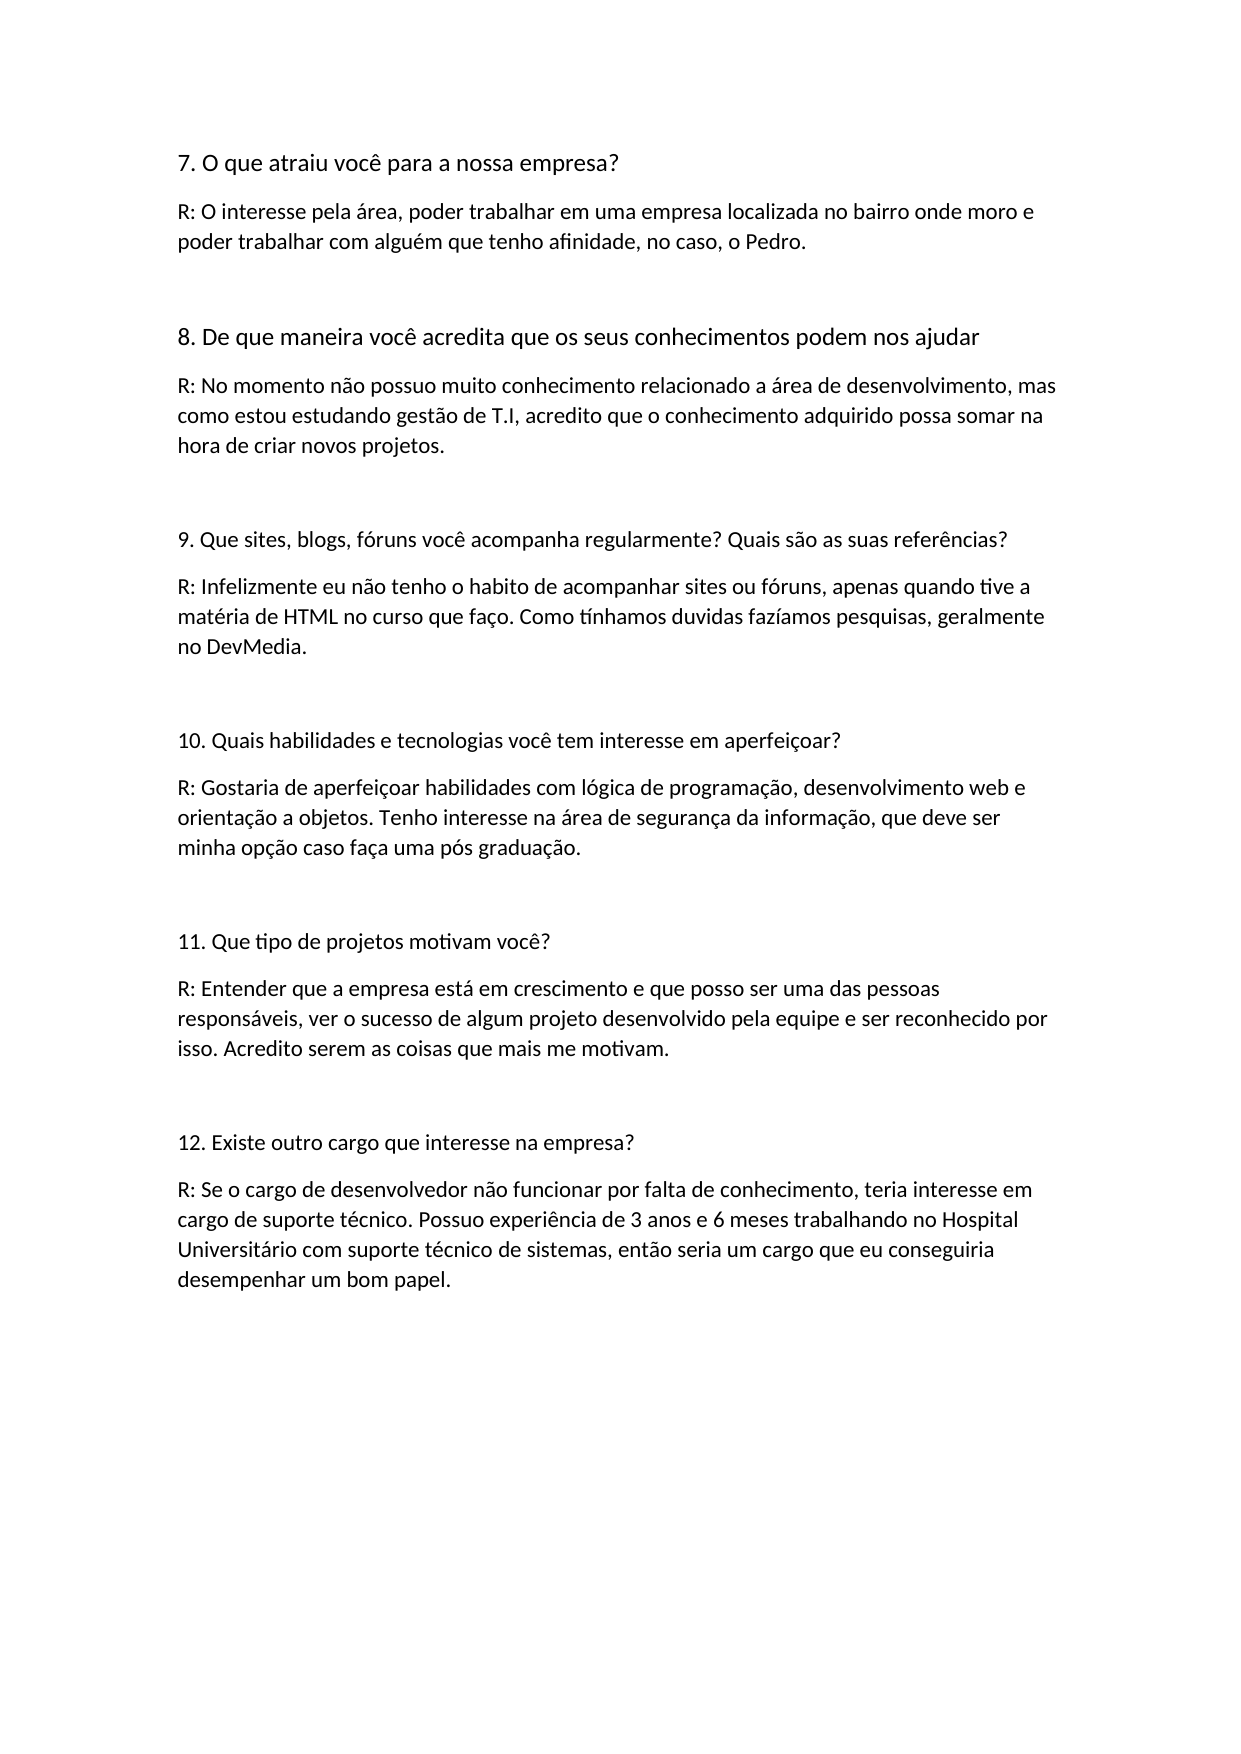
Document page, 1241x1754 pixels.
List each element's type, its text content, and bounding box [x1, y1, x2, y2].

text R: Gostaria de aperfeiçoar habilidades com lógica de programação, desenvolvimento web e orientação a objetos. Tenho interesse na área de segurança da informação, que deve ser minha opção caso faça uma pós graduação. [177, 773, 1063, 861]
text 8. De que maneira você acredita que os seus conhecimentos podem nos ajudar [177, 321, 1063, 352]
text 7. O que atraiu você para a nossa empresa? [177, 148, 1063, 178]
text R: Se o cargo de desenvolvedor não funcionar por falta de conhecimento, teria interesse em cargo de suporte técnico. Possuo experiência de 3 anos e 6 meses trabalhando no Hospital Universitário com suporte técnico de sistemas, então seria um cargo que eu conseguiria desempenhar um bom papel. [177, 1175, 1063, 1293]
text 11. Que tipo de projetos motivam você? [177, 927, 1063, 955]
text 9. Que sites, blogs, fóruns você acompanha regularmente? Quais são as suas referências? [177, 525, 1063, 553]
text R: Entender que a empresa está em crescimento e que posso ser uma das pessoas responsáveis, ver o sucesso de algum projeto desenvolvido pela equipe e ser reconhecido por isso. Acredito serem as coisas que mais me motivam. [177, 974, 1063, 1062]
text R: O interesse pela área, poder trabalhar em uma empresa localizada no bairro onde moro e poder trabalhar com alguém que tenho afinidade, no caso, o Pedro. [177, 197, 1063, 255]
text 12. Existe outro cargo que interesse na empresa? [177, 1128, 1063, 1156]
text 10. Quais habilidades e tecnologias você tem interesse em aperfeiçoar? [177, 726, 1063, 754]
text R: No momento não possuo muito conhecimento relacionado a área de desenvolvimento, mas como estou estudando gestão de T.I, acredito que o conhecimento adquirido possa somar na hora de criar novos projetos. [177, 371, 1063, 459]
text R: Infelizmente eu não tenho o habito de acompanhar sites ou fóruns, apenas quando tive a matéria de HTML no curso que faço. Como tínhamos duvidas fazíamos pesquisas, geralmente no DevMedia. [177, 572, 1063, 660]
